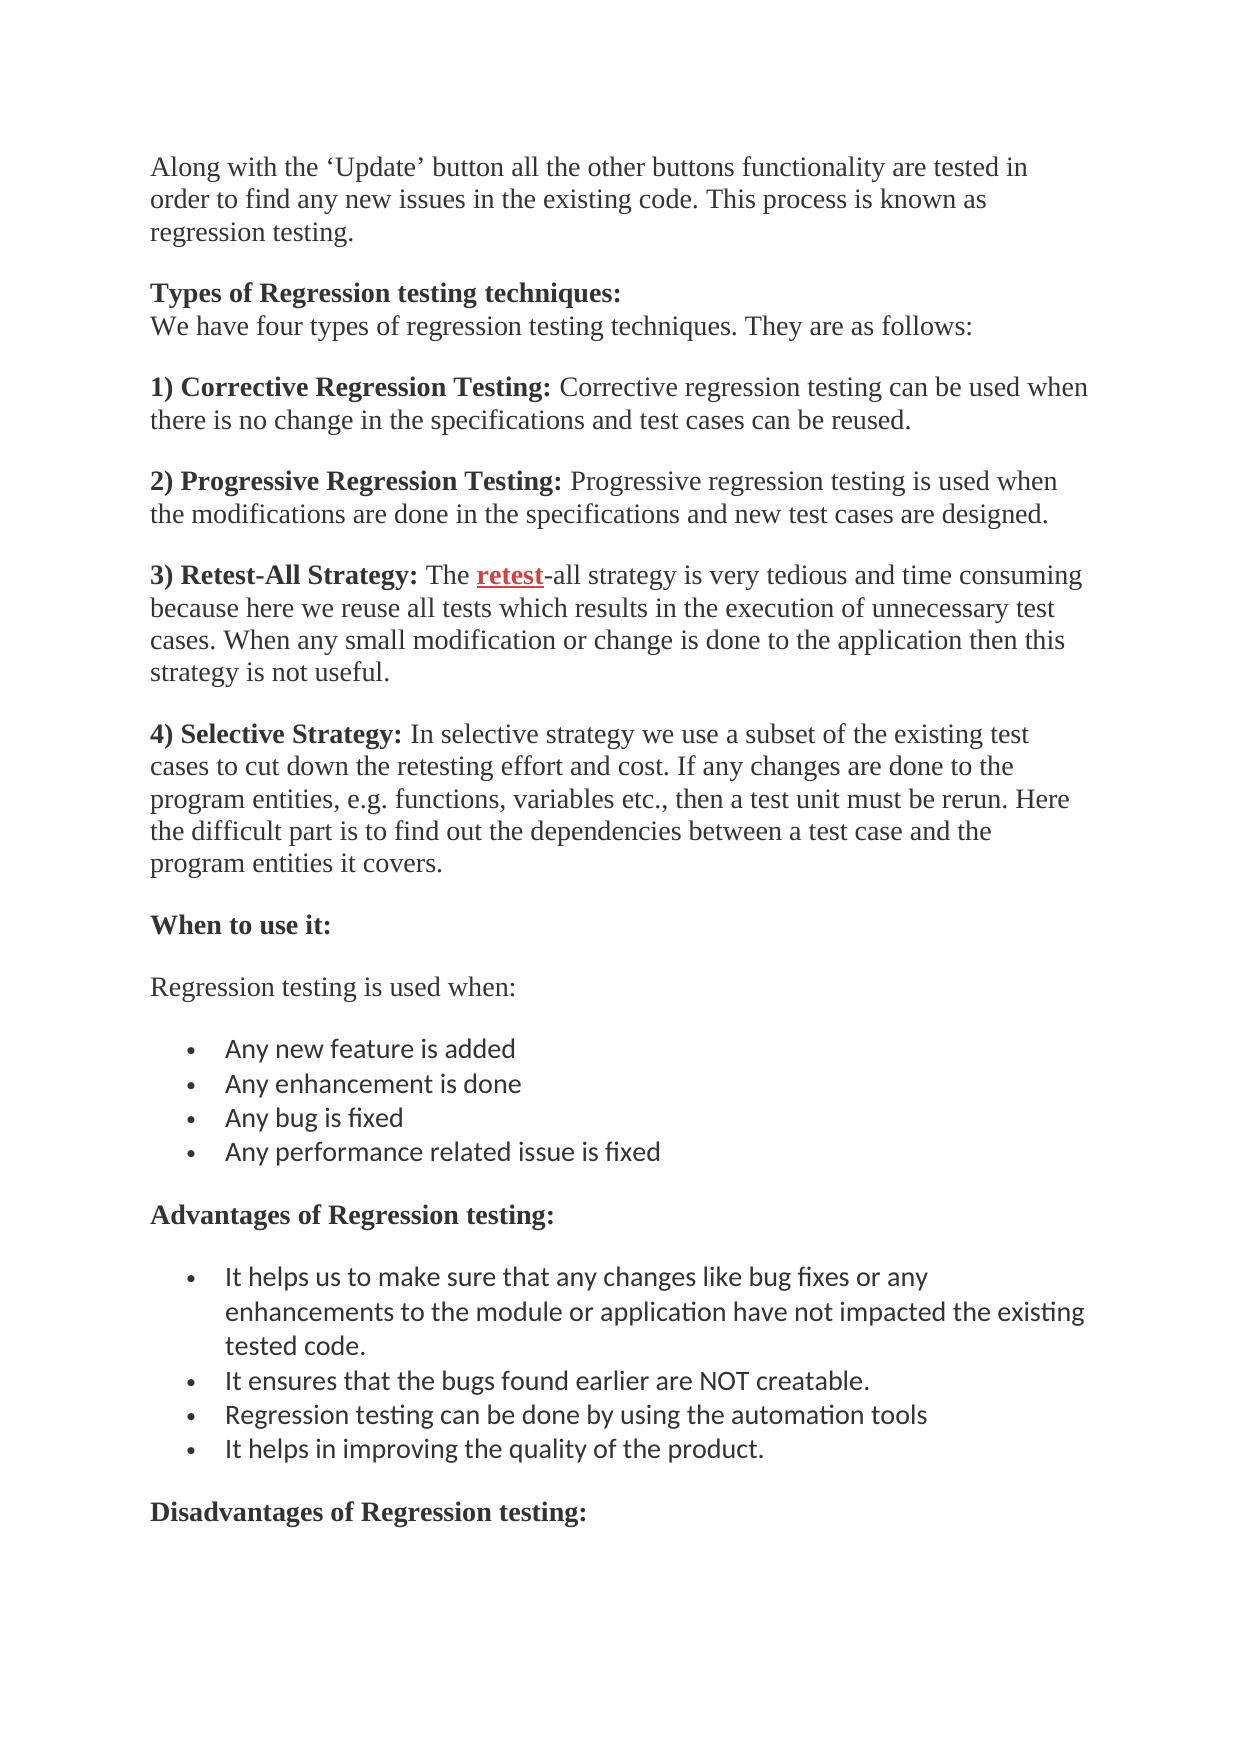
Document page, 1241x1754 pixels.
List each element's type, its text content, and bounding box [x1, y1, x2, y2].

text 1) Corrective Regression Testing: Corrective regression testing can be used when there is no change in the specifications and test cases can be reused. [150, 370, 1090, 435]
list Regression testing can be done by using the automation tools [187, 1397, 1090, 1431]
text 3) Retest-All Strategy: The retest-all strategy is very tedious and time consuming because here we reuse all tests which results in the execution of unnecessary test cases. When any small modification or change is done to the application then this strategy is not useful. [150, 558, 1090, 688]
text Advantages of Regression testing: [150, 1198, 1090, 1230]
list Any bug is fixed [187, 1100, 1090, 1134]
list Any performance related issue is fixed [187, 1134, 1090, 1169]
text Regression testing is used when: [150, 970, 1090, 1002]
text Disadvantages of Regression testing: [150, 1495, 1090, 1527]
list It helps in improving the quality of the product. [187, 1431, 1090, 1466]
list It ensures that the bugs found earlier are NOT creatable. [187, 1363, 1090, 1397]
text 4) Selective Strategy: In selective strategy we use a subset of the existing test cases to cut down the retesting effort and cost. If any changes are done to the program entities, e.g. functions, variables etc., then a test unit must be rerun. Here the difficult part is to find out the dependencies between a test case and the program entities it covers. [150, 717, 1090, 879]
text Types of Regression testing techniques: We have four types of regression testing techniques. They are as follows: [150, 276, 1090, 341]
text 2) Progressive Regression Testing: Progressive regression testing is used when the modifications are done in the specifications and new test cases are designed. [150, 464, 1090, 529]
list Any enhancement is done [187, 1066, 1090, 1100]
text When to use it: [150, 908, 1090, 941]
list It helps us to make sure that any changes like bug fixes or any enhancements to the module or application have not impacted the existing tested code. [187, 1259, 1090, 1363]
list Any new feature is added [187, 1031, 1090, 1066]
text Along with the ‘Update’ button all the other buttons functionality are tested in order to find any new issues in the existing code. This process is known as regression testing. [150, 150, 1090, 247]
